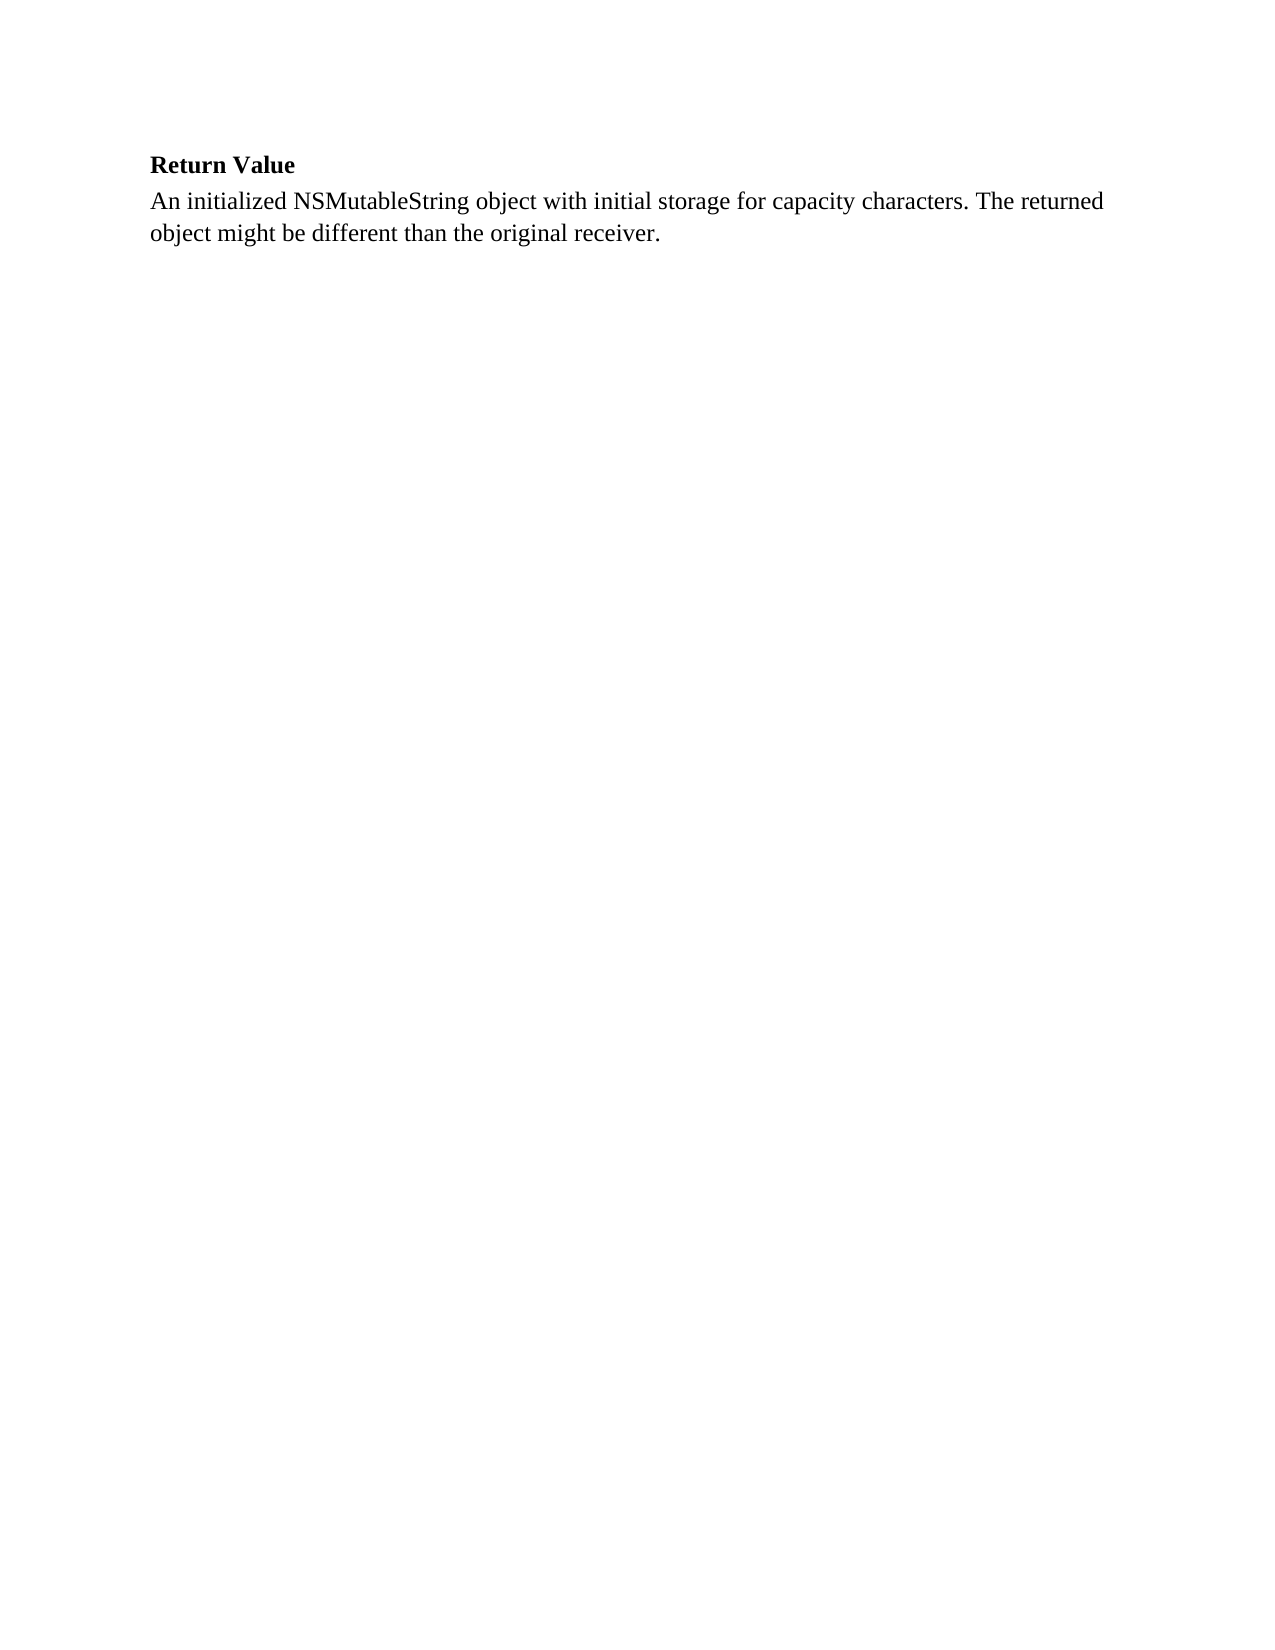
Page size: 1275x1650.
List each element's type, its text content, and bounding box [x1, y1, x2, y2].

subtitle Return Value [150, 150, 1125, 179]
text An initialized NSMutableString object with initial storage for capacity characters. The returned object might be different than the original receiver. [150, 183, 1125, 247]
